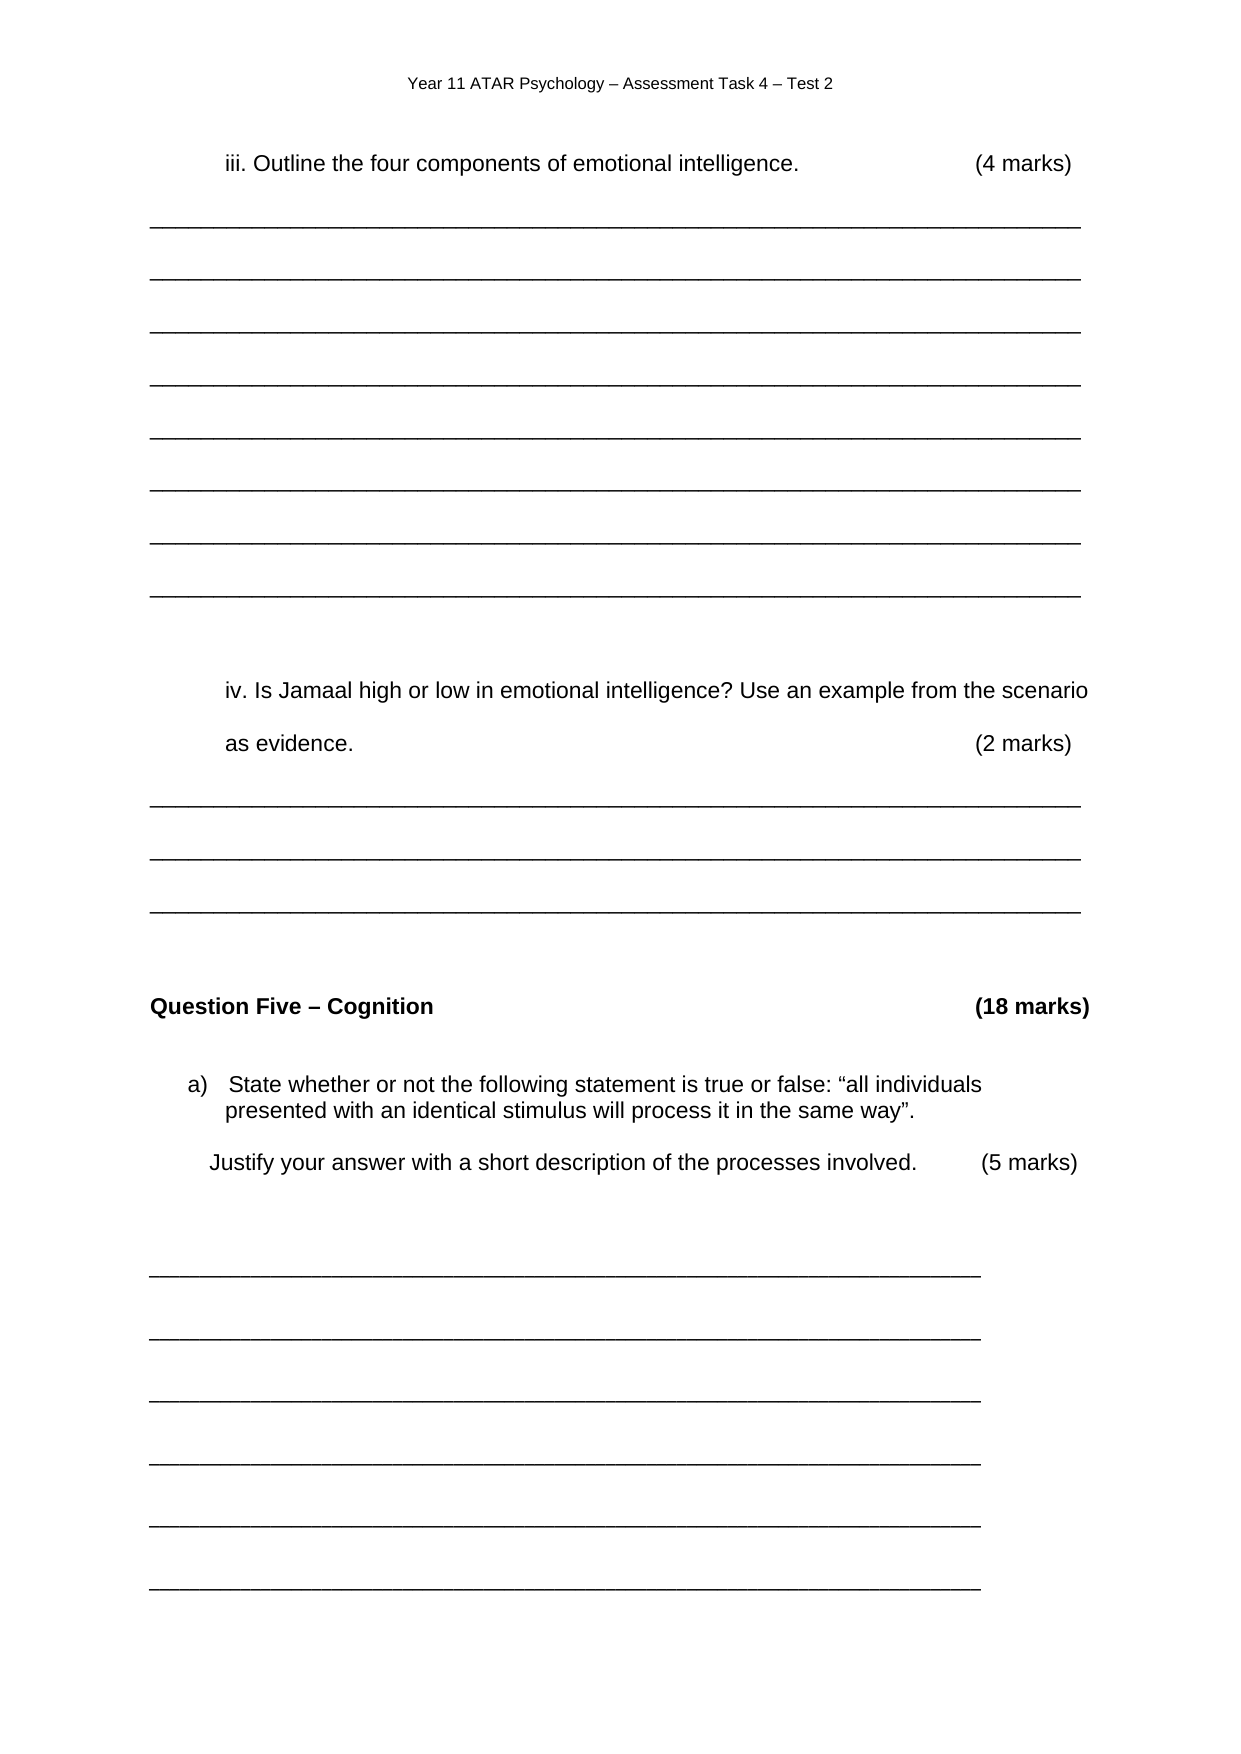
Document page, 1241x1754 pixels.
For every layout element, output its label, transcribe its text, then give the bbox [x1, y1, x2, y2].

text __________________________________________________________________________________ [149, 1250, 1090, 1281]
text __________________________________________________________________________________ [149, 1375, 1090, 1406]
text iv. Is Jamaal high or low in emotional intelligence? Use an example from the scenario as evidence. (2 marks) [225, 677, 1090, 756]
list State whether or not the following statement is true or false: “all individuals presented with an identical stimulus will process it in the same way”. [187, 1071, 1090, 1124]
text Question Five – Cognition (18 marks) [150, 993, 1090, 1020]
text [150, 203, 1090, 282]
text __________________________________________________________________________________________________________________________________________________ [150, 308, 1090, 387]
text __________________________________________________________________________________ [149, 1563, 1090, 1594]
text iii. Outline the four components of emotional intelligence. (4 marks) [150, 150, 1090, 176]
text ___________________________________________________________________________________________________________________________________________________________________________________________________________________________ [150, 782, 1090, 914]
text __________________________________________________________________________________________________________________________________________________ [150, 413, 1090, 493]
text __________________________________________________________________________________ [149, 1500, 1090, 1531]
text Justify your answer with a short description of the processes involved. (5 marks) [187, 1149, 1090, 1175]
text __________________________________________________________________________________ [149, 1438, 1090, 1469]
text __________________________________________________________________________________________________________________________________________________ [150, 519, 1090, 598]
text __________________________________________________________________________________ [149, 1313, 1090, 1344]
